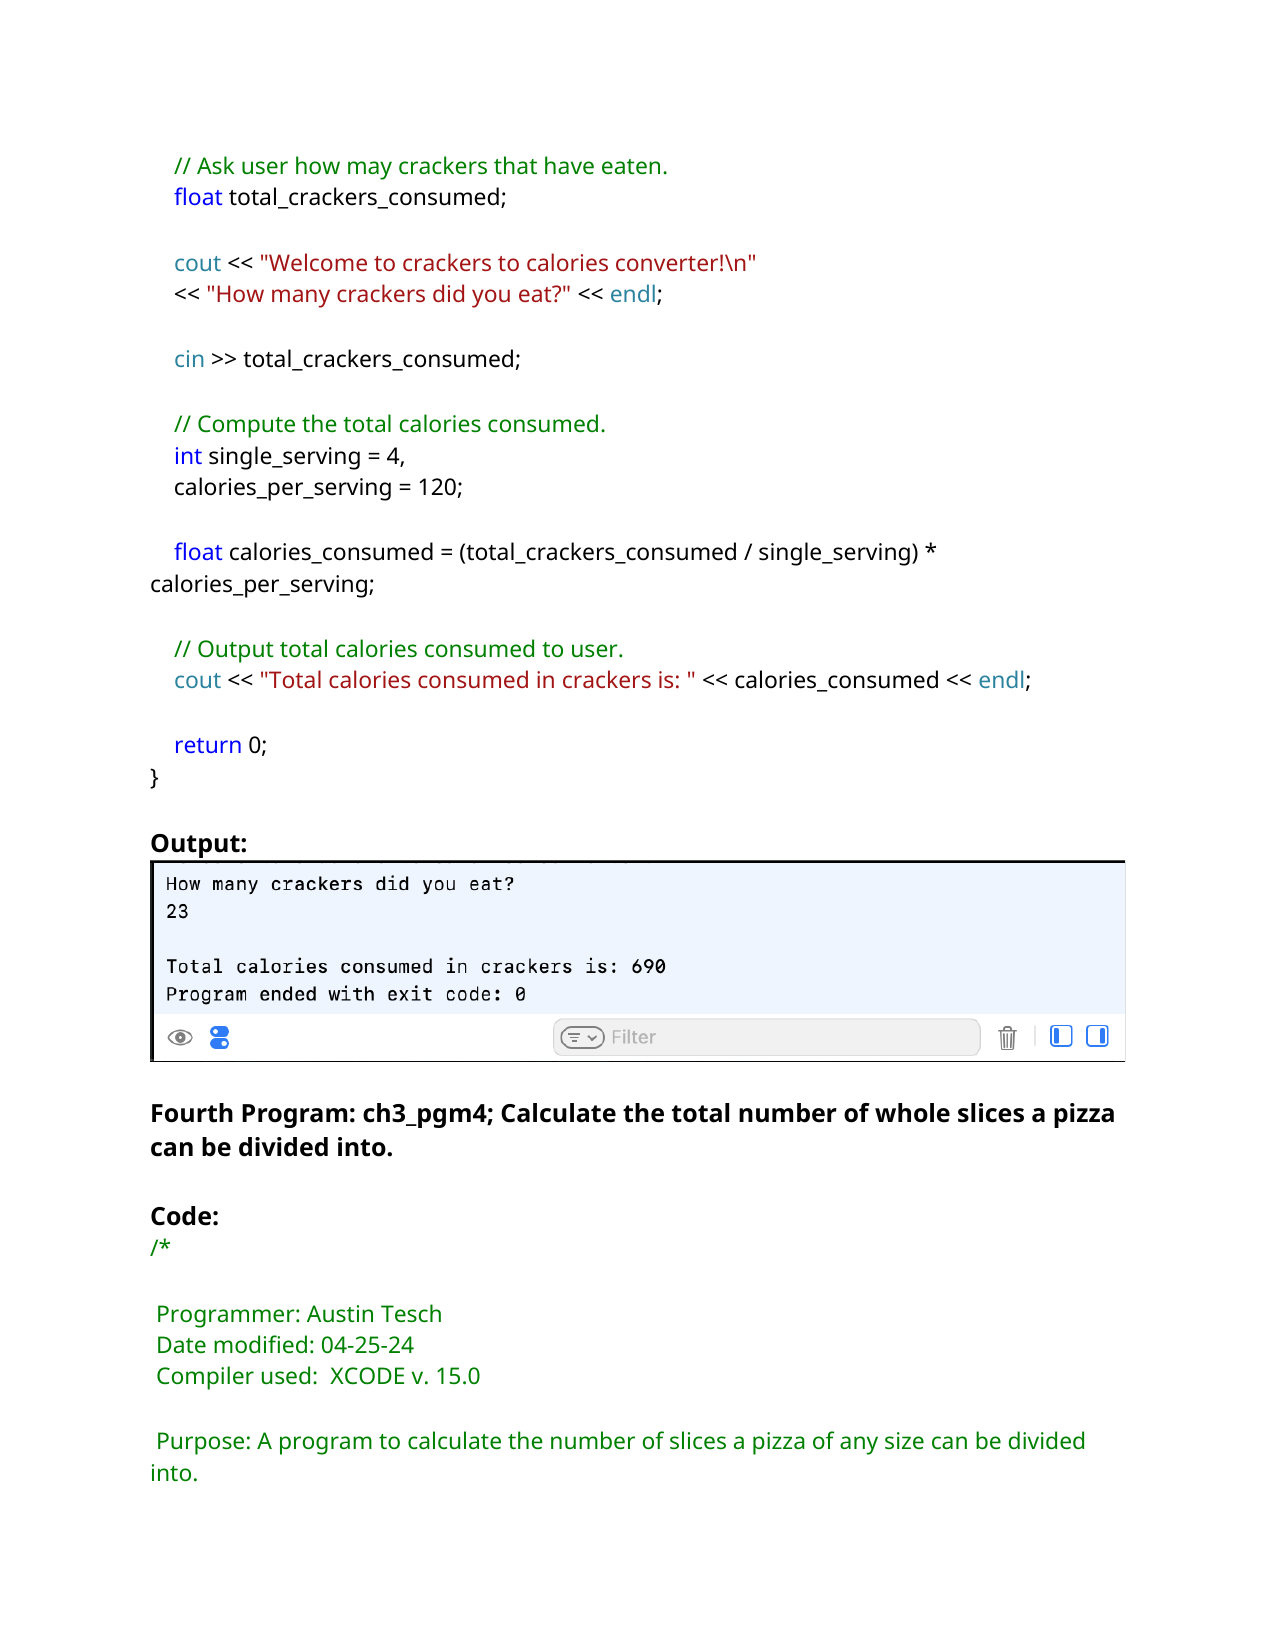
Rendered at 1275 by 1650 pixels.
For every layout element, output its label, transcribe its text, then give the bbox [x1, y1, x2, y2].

text Purpose: A program to calculate the number of slices a pizza of any size can be divided into. [150, 1425, 1125, 1488]
text // Compute the total calories consumed. [150, 408, 1125, 440]
text /* [150, 1232, 1125, 1263]
text Output: [150, 826, 1125, 860]
text Fourth Program: ch3_pgm4; Calculate the total number of whole slices a pizza can be divided into. [150, 1096, 1125, 1164]
text calories_per_serving = 120; [150, 471, 1125, 502]
text cout << "Welcome to crackers to calories converter!\n" [150, 247, 1125, 278]
text float calories_consumed = (total_crackers_consumed / single_serving) * calories_per_serving; [150, 536, 1125, 599]
text Code: [150, 1198, 1125, 1232]
text float total_crackers_consumed; [150, 181, 1125, 212]
text << "How many crackers did you eat?" << endl; [150, 278, 1125, 309]
text int single_serving = 4, [150, 440, 1125, 471]
text // Output total calories consumed to user. [150, 633, 1125, 664]
text return 0; [150, 729, 1125, 761]
text Compiler used: XCODE v. 15.0 [150, 1360, 1125, 1391]
picture [150, 860, 1125, 1062]
text // Ask user how may crackers that have eaten. [150, 150, 1125, 181]
text } [150, 761, 1125, 792]
text cout << "Total calories consumed in crackers is: " << calories_consumed << endl; [150, 664, 1125, 695]
text Date modified: 04-25-24 [150, 1329, 1125, 1360]
text cin >> total_crackers_consumed; [150, 343, 1125, 374]
text Programmer: Austin Tesch [150, 1297, 1125, 1329]
